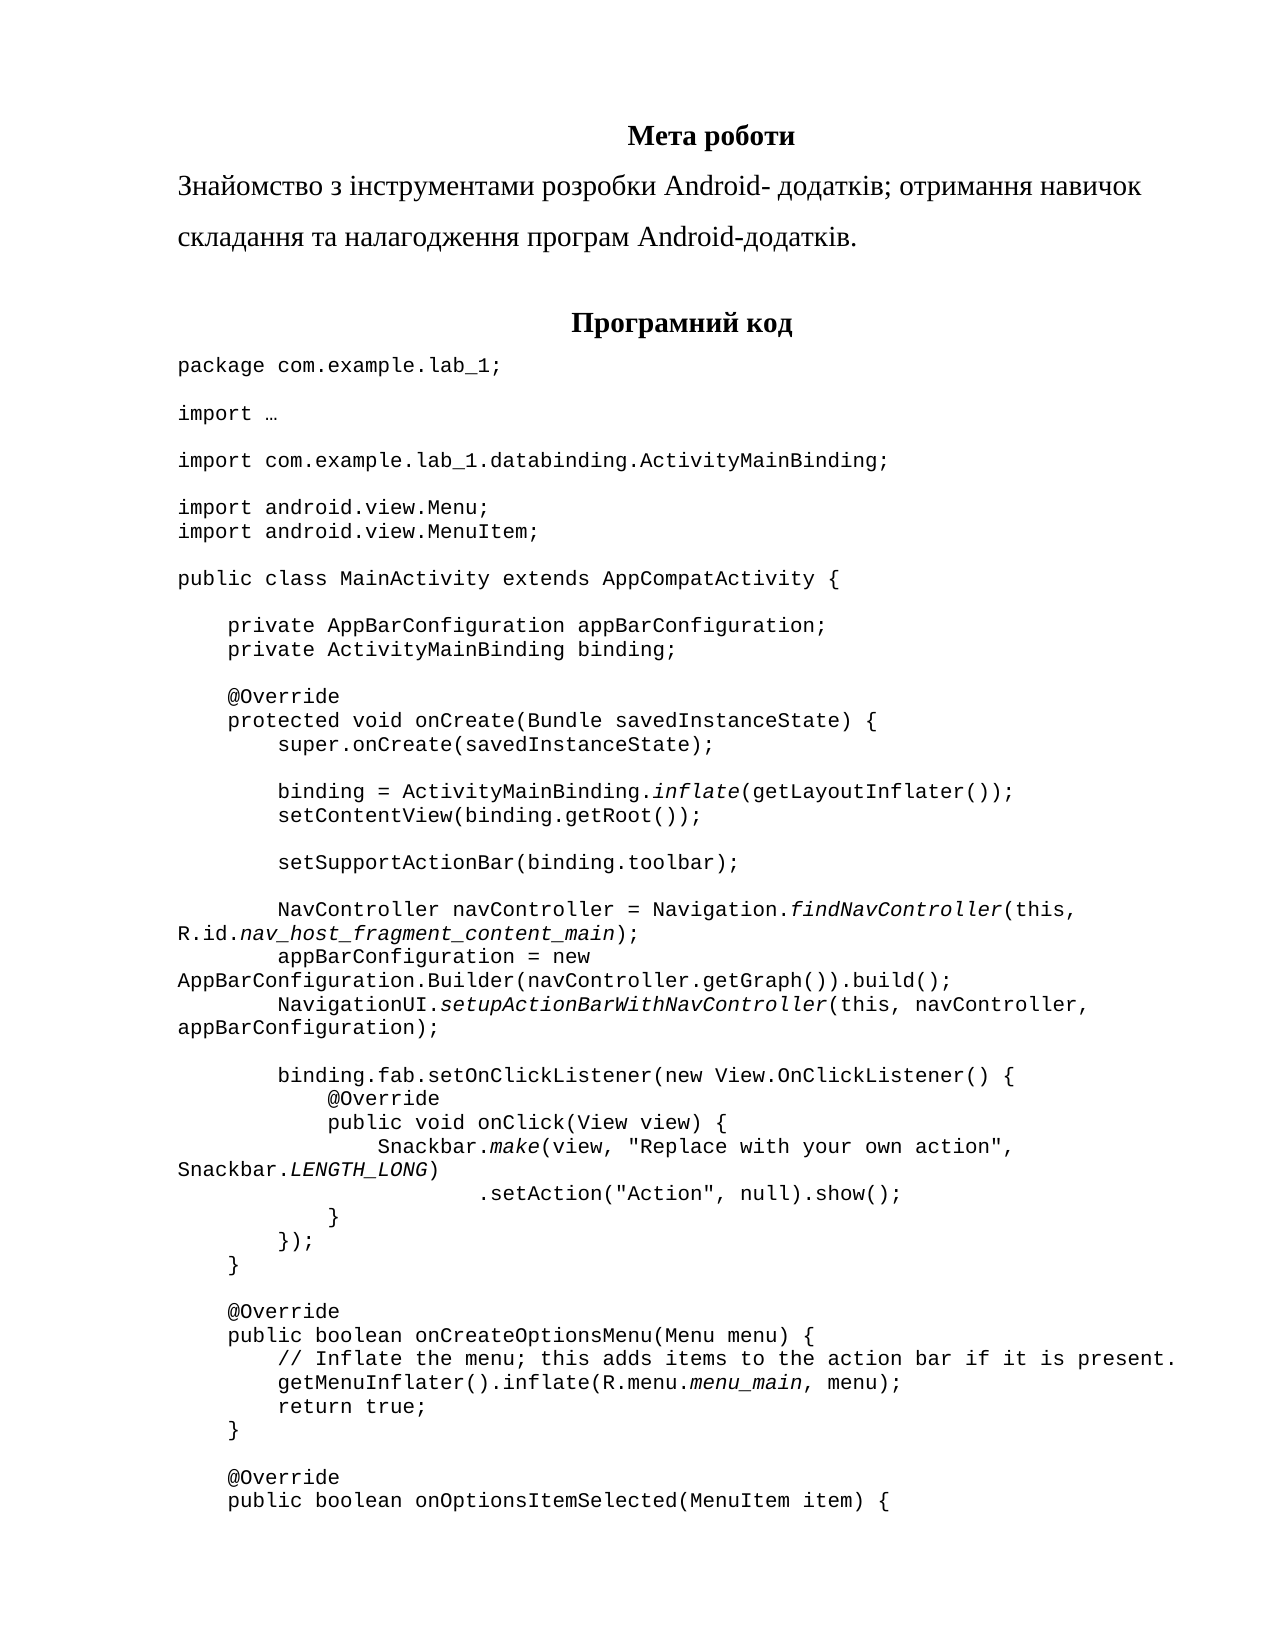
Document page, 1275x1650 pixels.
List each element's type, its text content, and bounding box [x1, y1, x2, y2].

text Програмний код [177, 305, 1186, 338]
text Знайомство з інструментами розробки Android- додатків; отримання навичок складання та налагодження програм Android-додаткiв. [177, 168, 1186, 252]
text Мета роботи [177, 118, 1186, 152]
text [177, 355, 1186, 1514]
